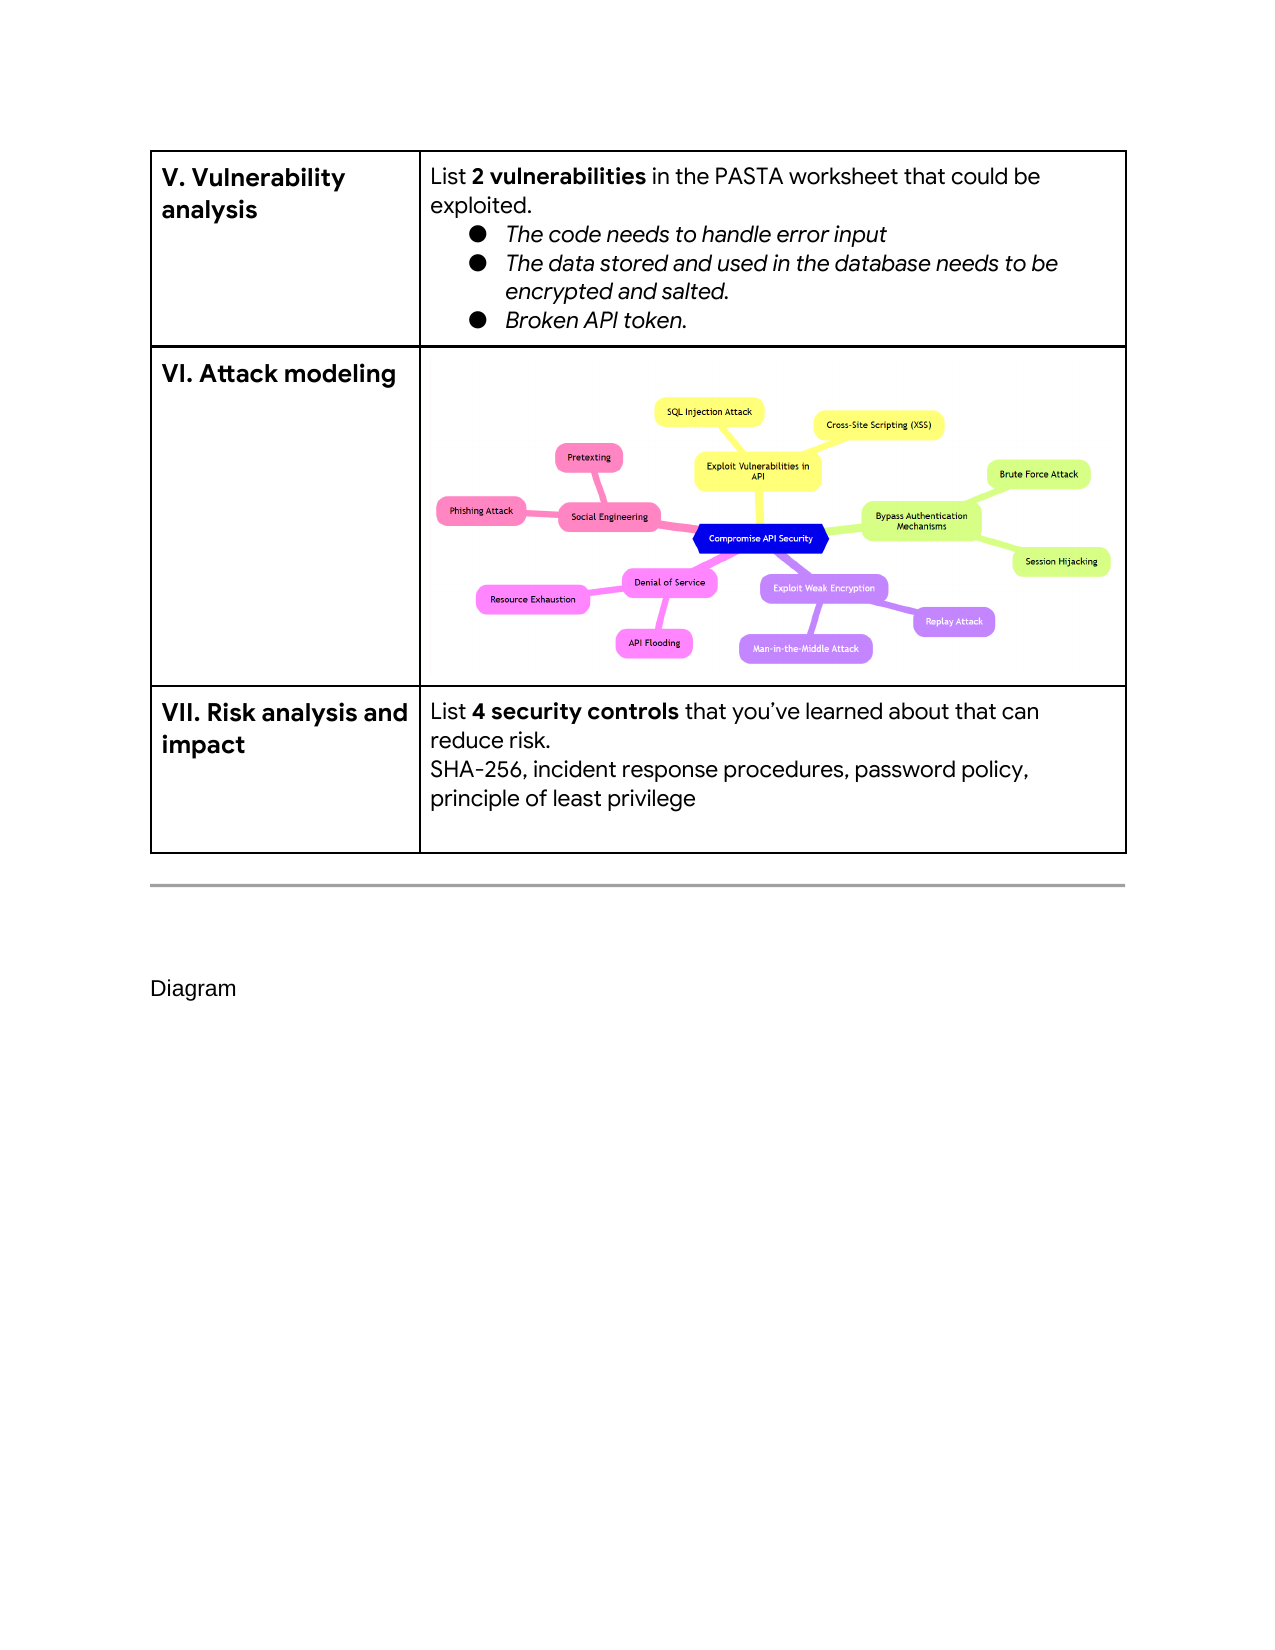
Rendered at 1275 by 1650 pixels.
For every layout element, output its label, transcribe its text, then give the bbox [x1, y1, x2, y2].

table_cell [421, 348, 1125, 685]
table_cell List 4 security controls that you’ve learned about that can reduce risk. SHA-256, incident response procedures, password policy, principle of least privilege [421, 687, 1125, 852]
table_cell List 2 vulnerabilities in the PASTA worksheet that could be exploited. The code needs to handle error input The data stored and used in the database needs to be encrypted and salted. Broken API token. [421, 152, 1125, 345]
text Diagram [150, 974, 1125, 1001]
table_cell VII. Risk analysis and impact [152, 687, 419, 852]
picture [430, 357, 1115, 675]
table_cell V. Vulnerability analysis [152, 152, 419, 345]
table_cell VI. Attack modeling [152, 348, 419, 685]
